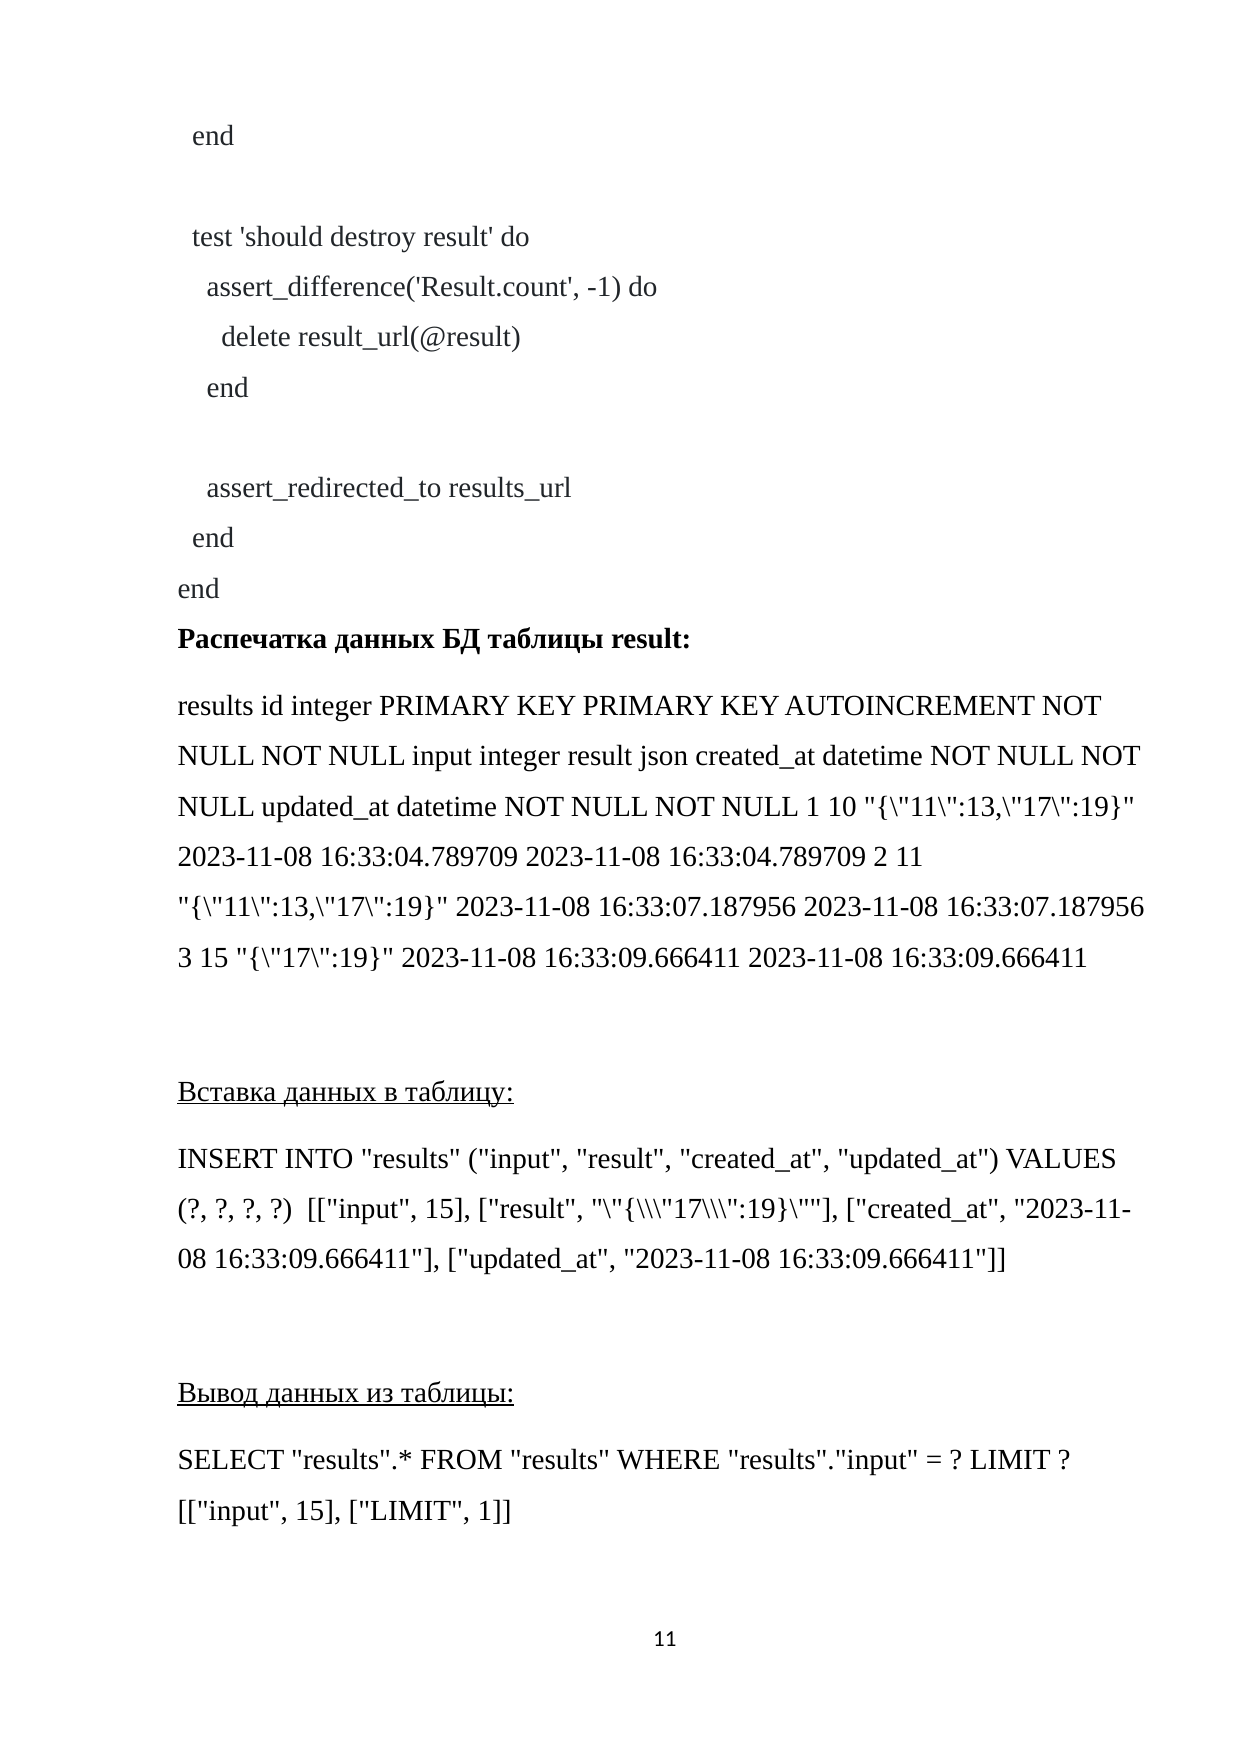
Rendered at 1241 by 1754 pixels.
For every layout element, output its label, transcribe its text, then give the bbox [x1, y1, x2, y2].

text results id integer PRIMARY KEY PRIMARY KEY AUTOINCREMENT NOT NULL NOT NULL input integer result json created_at datetime NOT NULL NOT NULL updated_at datetime NOT NULL NOT NULL 1 10 "{\"11\":13,\"17\":19}" 2023-11-08 16:33:04.789709 2023-11-08 16:33:04.789709 2 11 "{\"11\":13,\"17\":19}" 2023-11-08 16:33:07.187956 2023-11-08 16:33:07.187956 3 15 "{\"17\":19}" 2023-11-08 16:33:09.666411 2023-11-08 16:33:09.666411 [177, 688, 1152, 973]
text assert_difference('Result.count', -1) do [177, 269, 1152, 303]
text test 'should destroy result' do [177, 219, 1152, 252]
text delete result_url(@result) [177, 319, 1152, 353]
text Распечатка данных БД таблицы result: [177, 621, 1152, 655]
text assert_redirected_to results_url [177, 470, 1152, 504]
text end [177, 571, 1152, 604]
text INSERT INTO "results" ("input", "result", "created_at", "updated_at") VALUES (?, ?, ?, ?) [["input", 15], ["result", "\"{\\\"17\\\":19}\""], ["created_at", "2023-11-08 16:33:09.666411"], ["updated_at", "2023-11-08 16:33:09.666411"]] [177, 1141, 1152, 1275]
text end [177, 118, 1152, 152]
text Вывод данных из таблицы: [177, 1375, 1152, 1409]
text end [177, 370, 1152, 403]
text SELECT "results".* FROM "results" WHERE "results"."input" = ? LIMIT ? [["input", 15], ["LIMIT", 1]] [177, 1442, 1152, 1526]
text end [177, 521, 1152, 554]
text Вставка данных в таблицу: [177, 1074, 1152, 1107]
